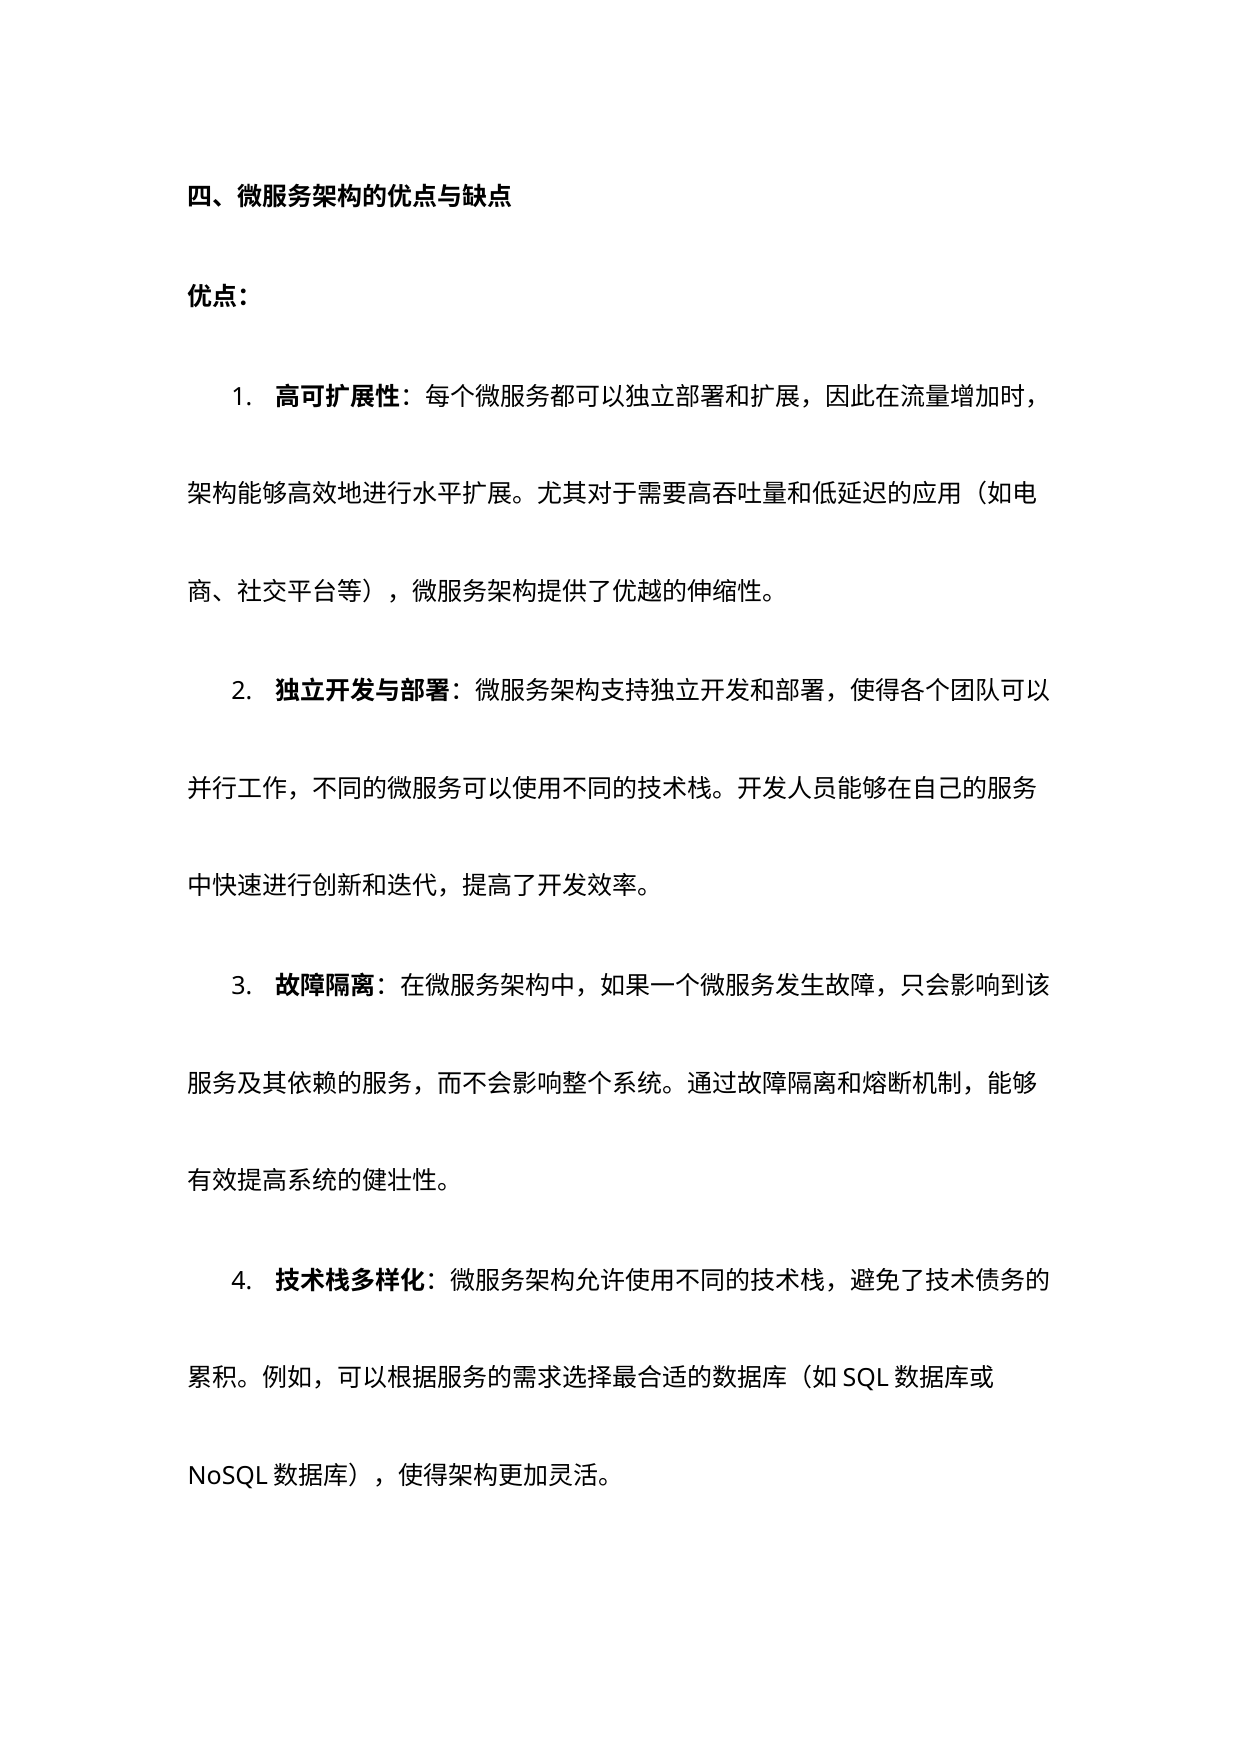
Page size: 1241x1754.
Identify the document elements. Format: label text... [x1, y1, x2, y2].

text 1. 高可扩展性：每个微服务都可以独立部署和扩展，因此在流量增加时，架构能够高效地进行水平扩展。尤其对于需要高吞吐量和低延迟的应用（如电商、社交平台等），微服务架构提供了优越的伸缩性。 [187, 362, 1053, 622]
text 4. 技术栈多样化：微服务架构允许使用不同的技术栈，避免了技术债务的累积。例如，可以根据服务的需求选择最合适的数据库（如SQL数据库或NoSQL数据库），使得架构更加灵活。 [187, 1246, 1053, 1506]
text 优点： [187, 262, 1053, 327]
text 四、微服务架构的优点与缺点 [187, 162, 1053, 227]
text 3. 故障隔离：在微服务架构中，如果一个微服务发生故障，只会影响到该服务及其依赖的服务，而不会影响整个系统。通过故障隔离和熔断机制，能够有效提高系统的健壮性。 [187, 951, 1053, 1211]
text 2. 独立开发与部署：微服务架构支持独立开发和部署，使得各个团队可以并行工作，不同的微服务可以使用不同的技术栈。开发人员能够在自己的服务中快速进行创新和迭代，提高了开发效率。 [187, 656, 1053, 916]
